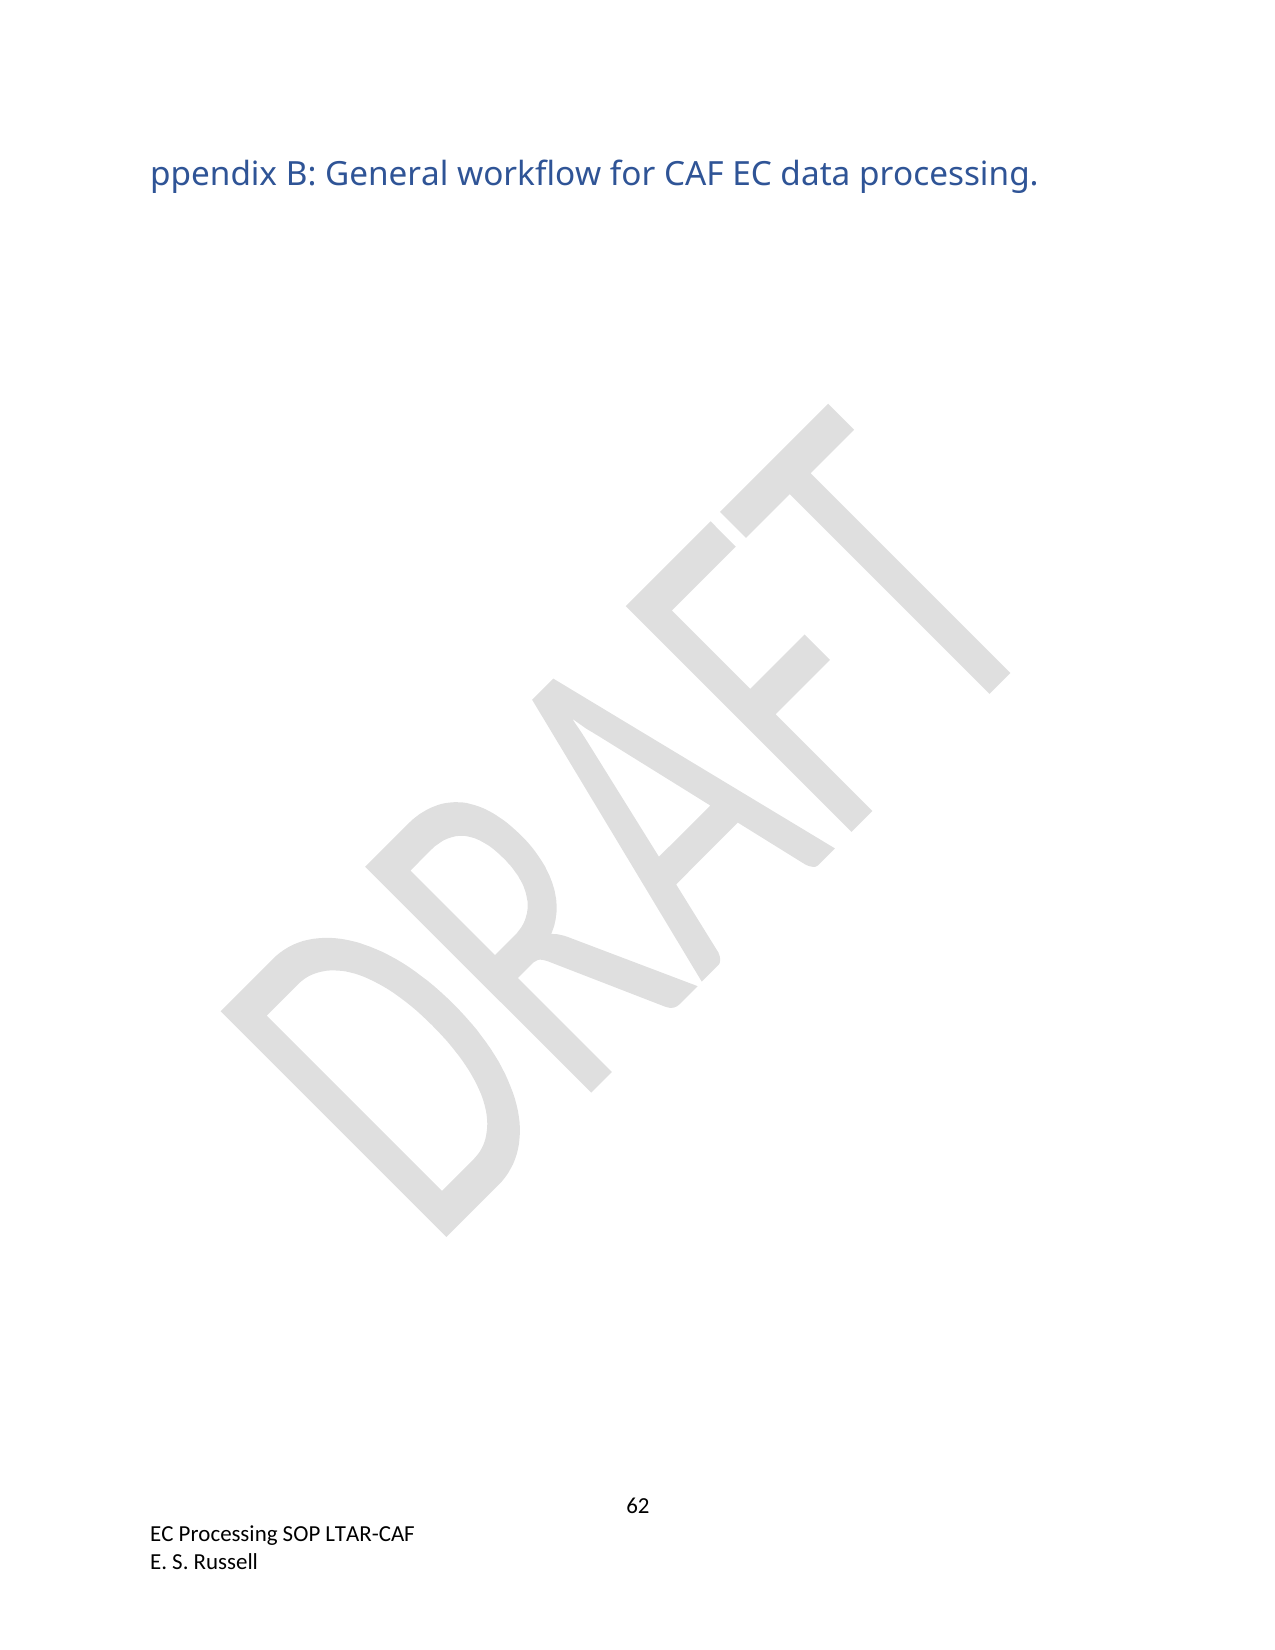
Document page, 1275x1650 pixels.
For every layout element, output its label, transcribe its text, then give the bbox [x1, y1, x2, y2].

subtitle Appendix B: General workflow for CAF EC data processing. [150, 150, 1125, 195]
